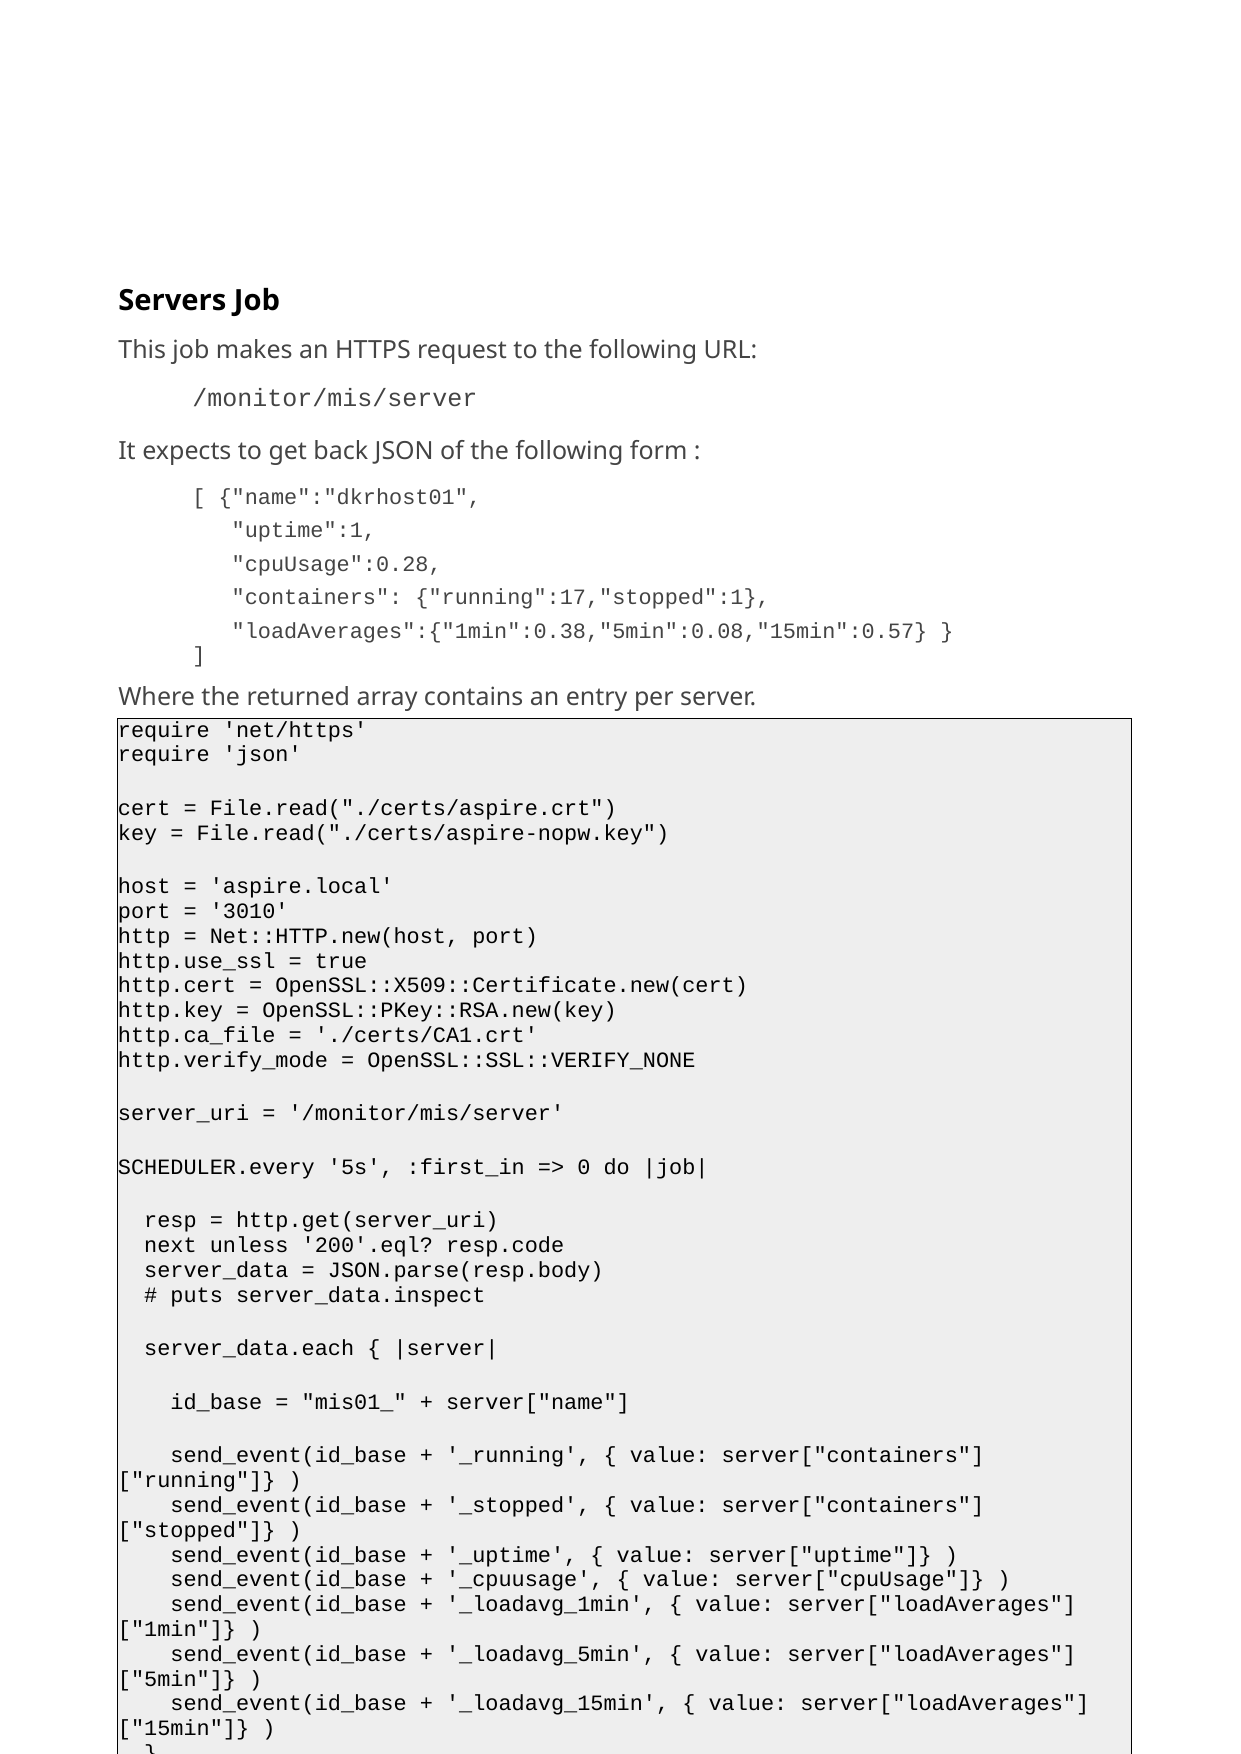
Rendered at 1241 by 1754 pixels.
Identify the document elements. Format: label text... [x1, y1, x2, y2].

text "uptime":1, [192, 519, 1122, 544]
text /monitor/mis/server [192, 385, 1122, 414]
text This job makes an HTTPS request to the following URL: [118, 332, 1122, 366]
text "cpuUsage":0.28, [192, 553, 1122, 578]
text "loadAverages":{"1min":0.38,"5min":0.08,"15min":0.57} } ] [192, 620, 1122, 669]
text [ {"name":"dkrhost01", [192, 486, 1122, 511]
text It expects to get back JSON of the following form : [118, 432, 1122, 466]
text Where the returned array contains an entry per server. [118, 678, 1122, 712]
text "containers": {"running":17,"stopped":1}, [192, 586, 1122, 611]
subtitle Servers Job [118, 279, 1122, 319]
